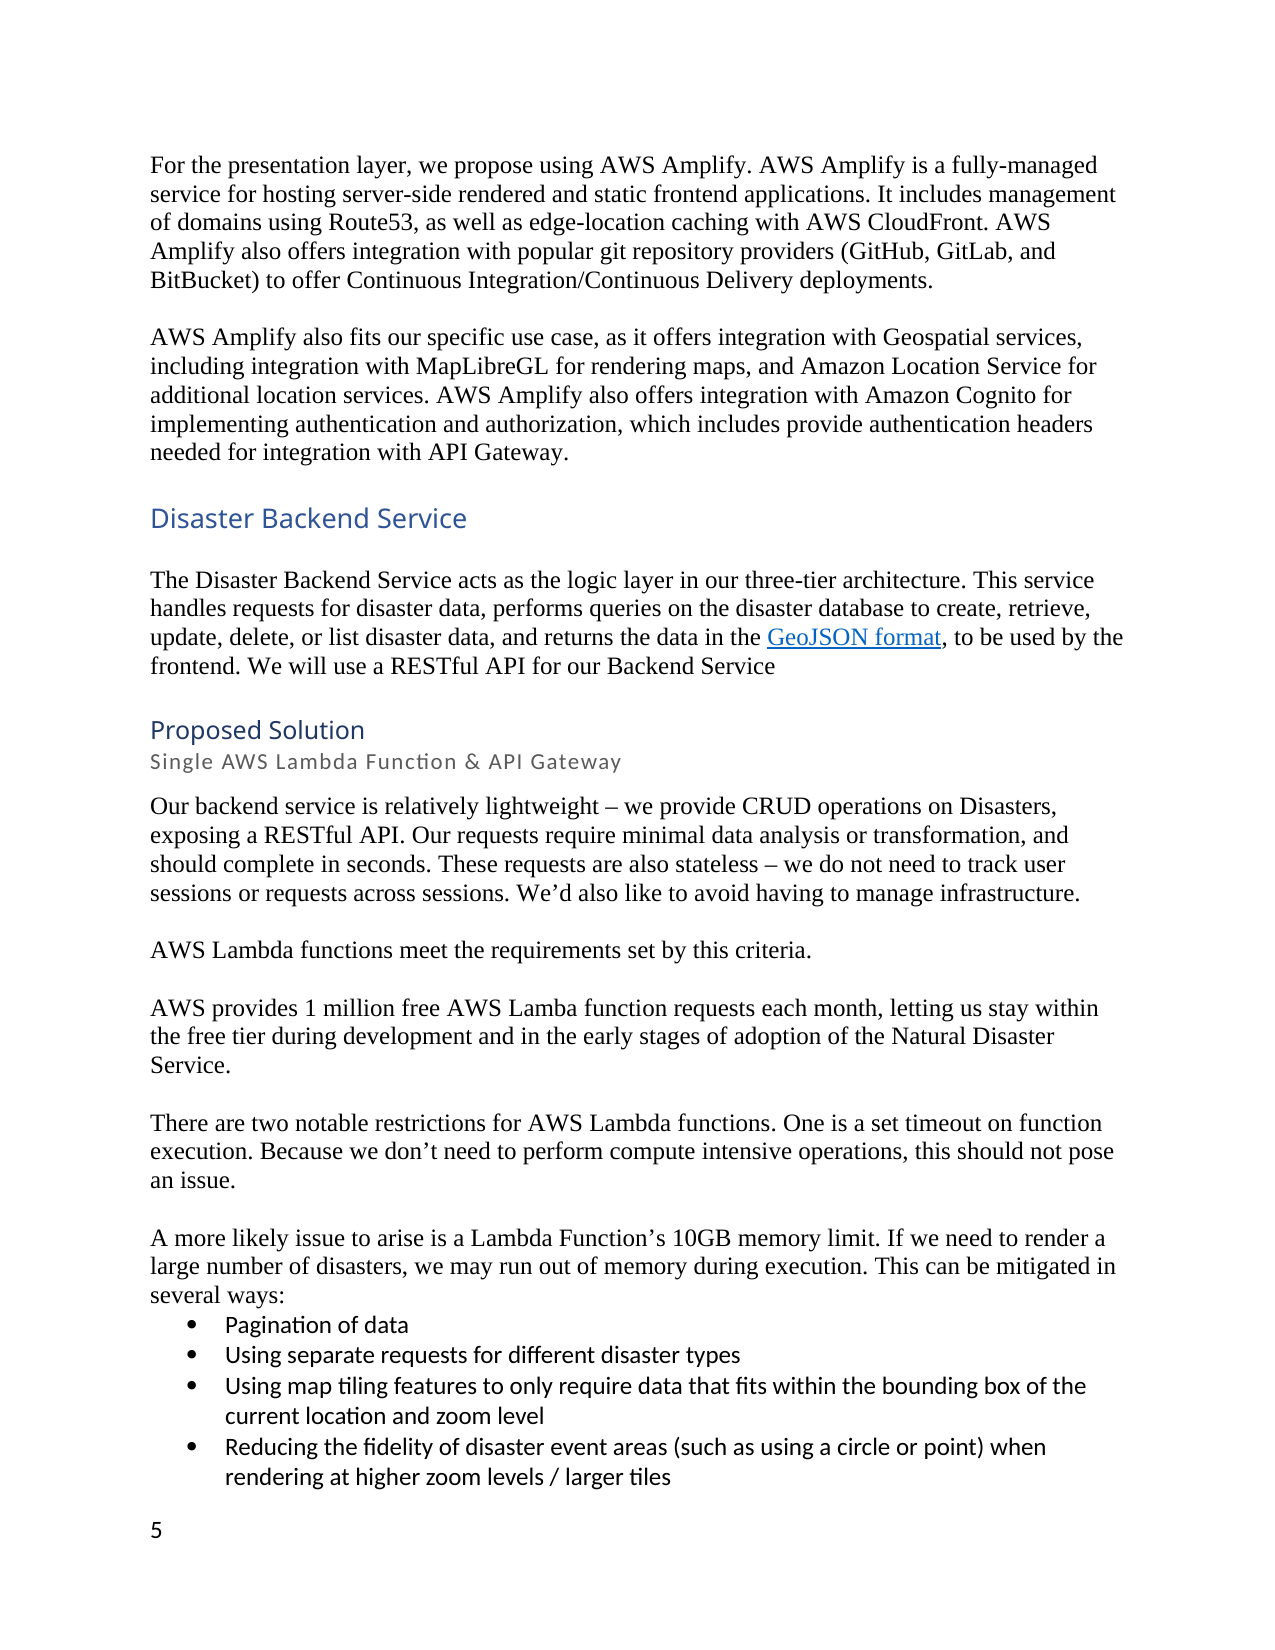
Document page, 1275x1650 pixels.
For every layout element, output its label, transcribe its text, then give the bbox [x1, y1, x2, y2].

subtitle Proposed Solution [150, 713, 1125, 747]
subtitle Single AWS Lambda Function & API Gateway [150, 747, 1125, 775]
text The Disaster Backend Service acts as the logic layer in our three-tier architecture. This service handles requests for disaster data, performs queries on the disaster database to create, retrieve, update, delete, or list disaster data, and returns the data in the GeoJSON format, to be used by the frontend. We will use a RESTful API for our Backend Service [150, 565, 1125, 680]
text There are two notable restrictions for AWS Lambda functions. One is a set timeout on function execution. Because we don’t need to perform compute intensive operations, this should not pose an issue. [150, 1108, 1125, 1194]
list Using separate requests for different disaster types [187, 1339, 1125, 1370]
text For the presentation layer, we propose using AWS Amplify. AWS Amplify is a fully-managed service for hosting server-side rendered and static frontend applications. It includes management of domains using Route53, as well as edge-location caching with AWS CloudFront. AWS Amplify also offers integration with popular git repository providers (GitHub, GitLab, and BitBucket) to offer Continuous Integration/Continuous Delivery deployments. [150, 150, 1125, 294]
text A more likely issue to arise is a Lambda Function’s 10GB memory limit. If we need to render a large number of disasters, we may run out of memory during execution. This can be mitigated in several ways: [150, 1223, 1125, 1309]
text AWS Amplify also fits our specific use case, as it offers integration with Geospatial services, including integration with MapLibreGL for rendering maps, and Amazon Location Service for additional location services. AWS Amplify also offers integration with Amazon Cognito for implementing authentication and authorization, which includes provide authentication headers needed for integration with API Gateway. [150, 322, 1125, 466]
list Pagination of data [187, 1309, 1125, 1339]
subtitle Disaster Backend Service [150, 499, 1125, 536]
text AWS Lambda functions meet the requirements set by this criteria. AWS provides 1 million free AWS Lamba function requests each month, letting us stay within the free tier during development and in the early stages of adoption of the Natural Disaster Service. [150, 906, 1125, 1079]
list Reducing the fidelity of disaster event areas (such as using a circle or point) when rendering at higher zoom levels / larger tiles [187, 1431, 1125, 1492]
text Our backend service is relatively lightweight – we provide CRUD operations on Disasters, exposing a RESTful API. Our requests require minimal data analysis or transformation, and should complete in seconds. These requests are also stateless – we do not need to track user sessions or requests across sessions. We’d also like to avoid having to manage infrastructure. [150, 791, 1125, 906]
list Using map tiling features to only require data that fits within the bounding box of the current location and zoom level [187, 1370, 1125, 1431]
